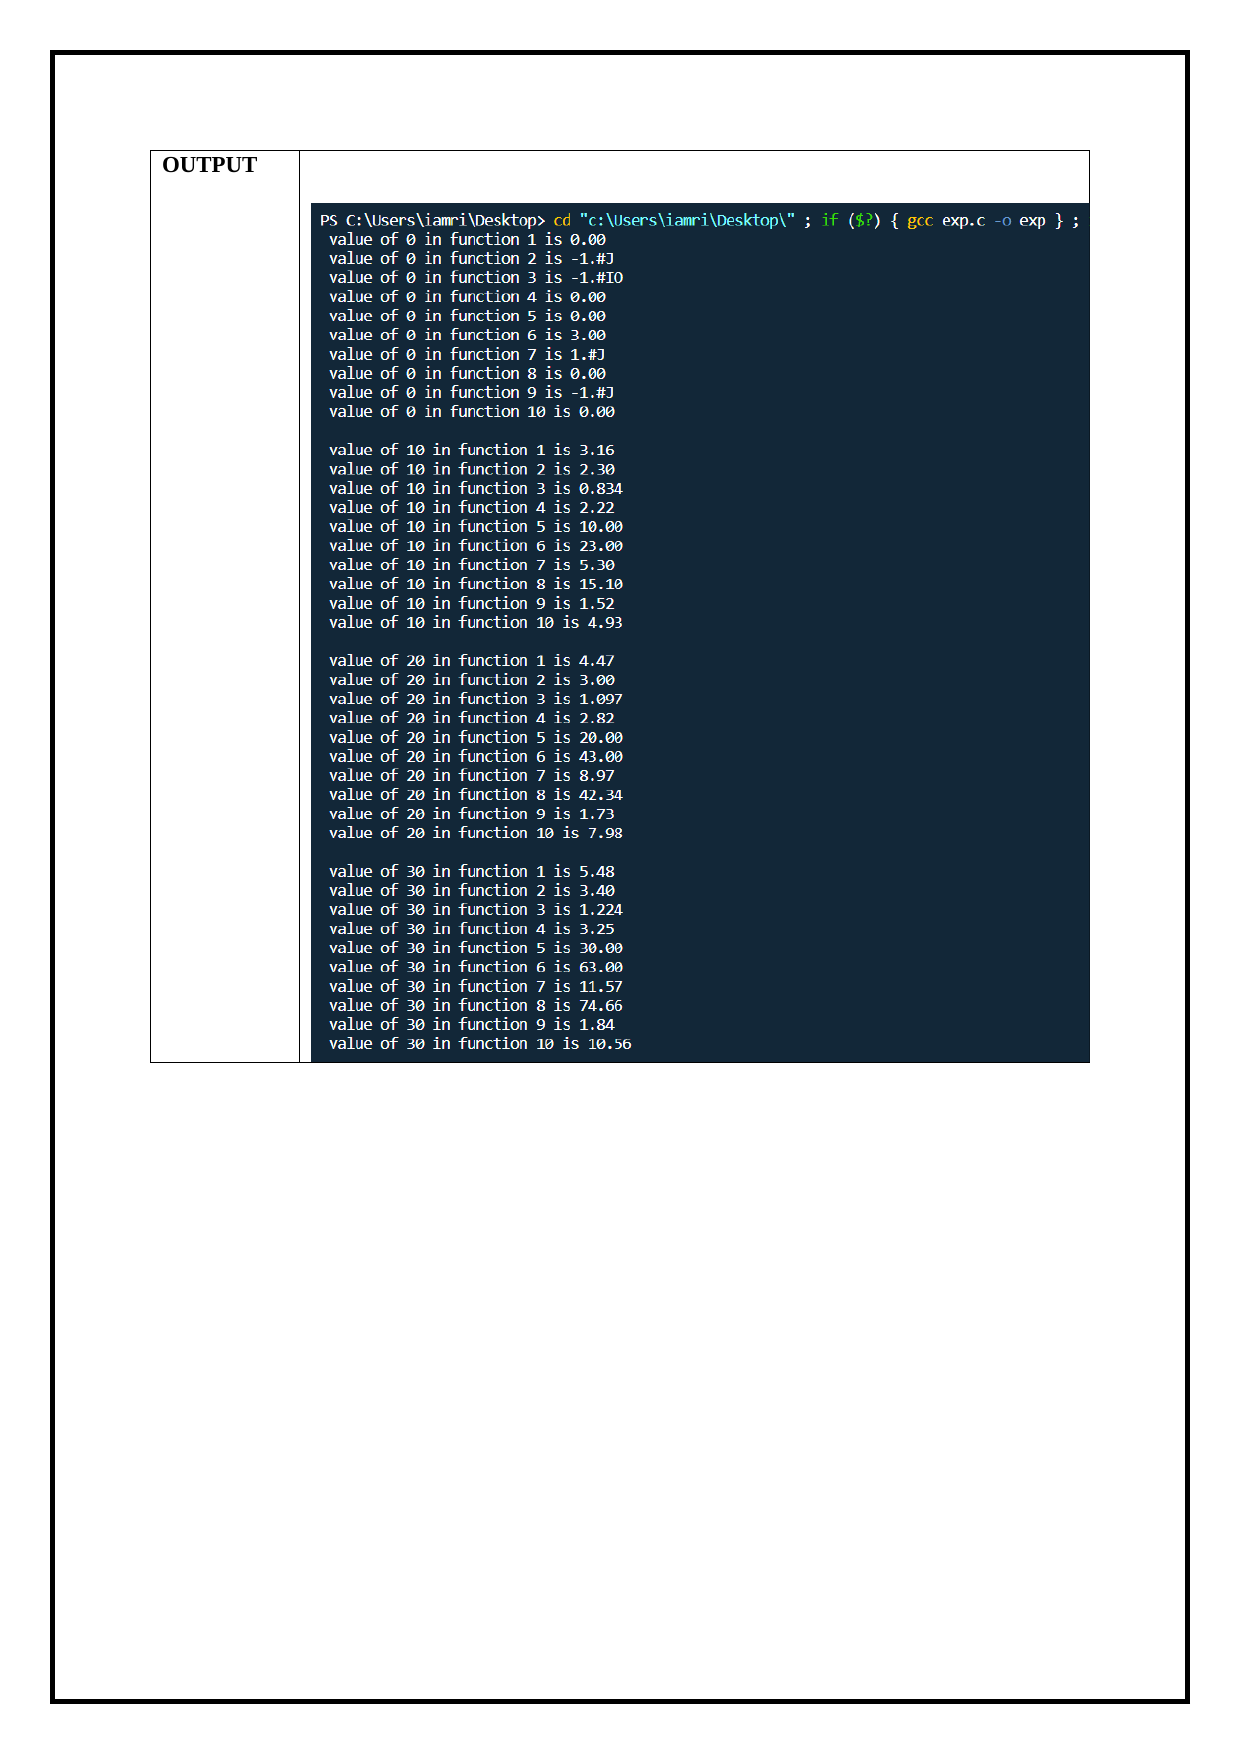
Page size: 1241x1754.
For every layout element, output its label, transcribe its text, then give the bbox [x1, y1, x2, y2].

picture [311, 203, 1090, 1062]
table_cell OUTPUT [151, 151, 299, 1062]
table_cell [300, 151, 1089, 1062]
